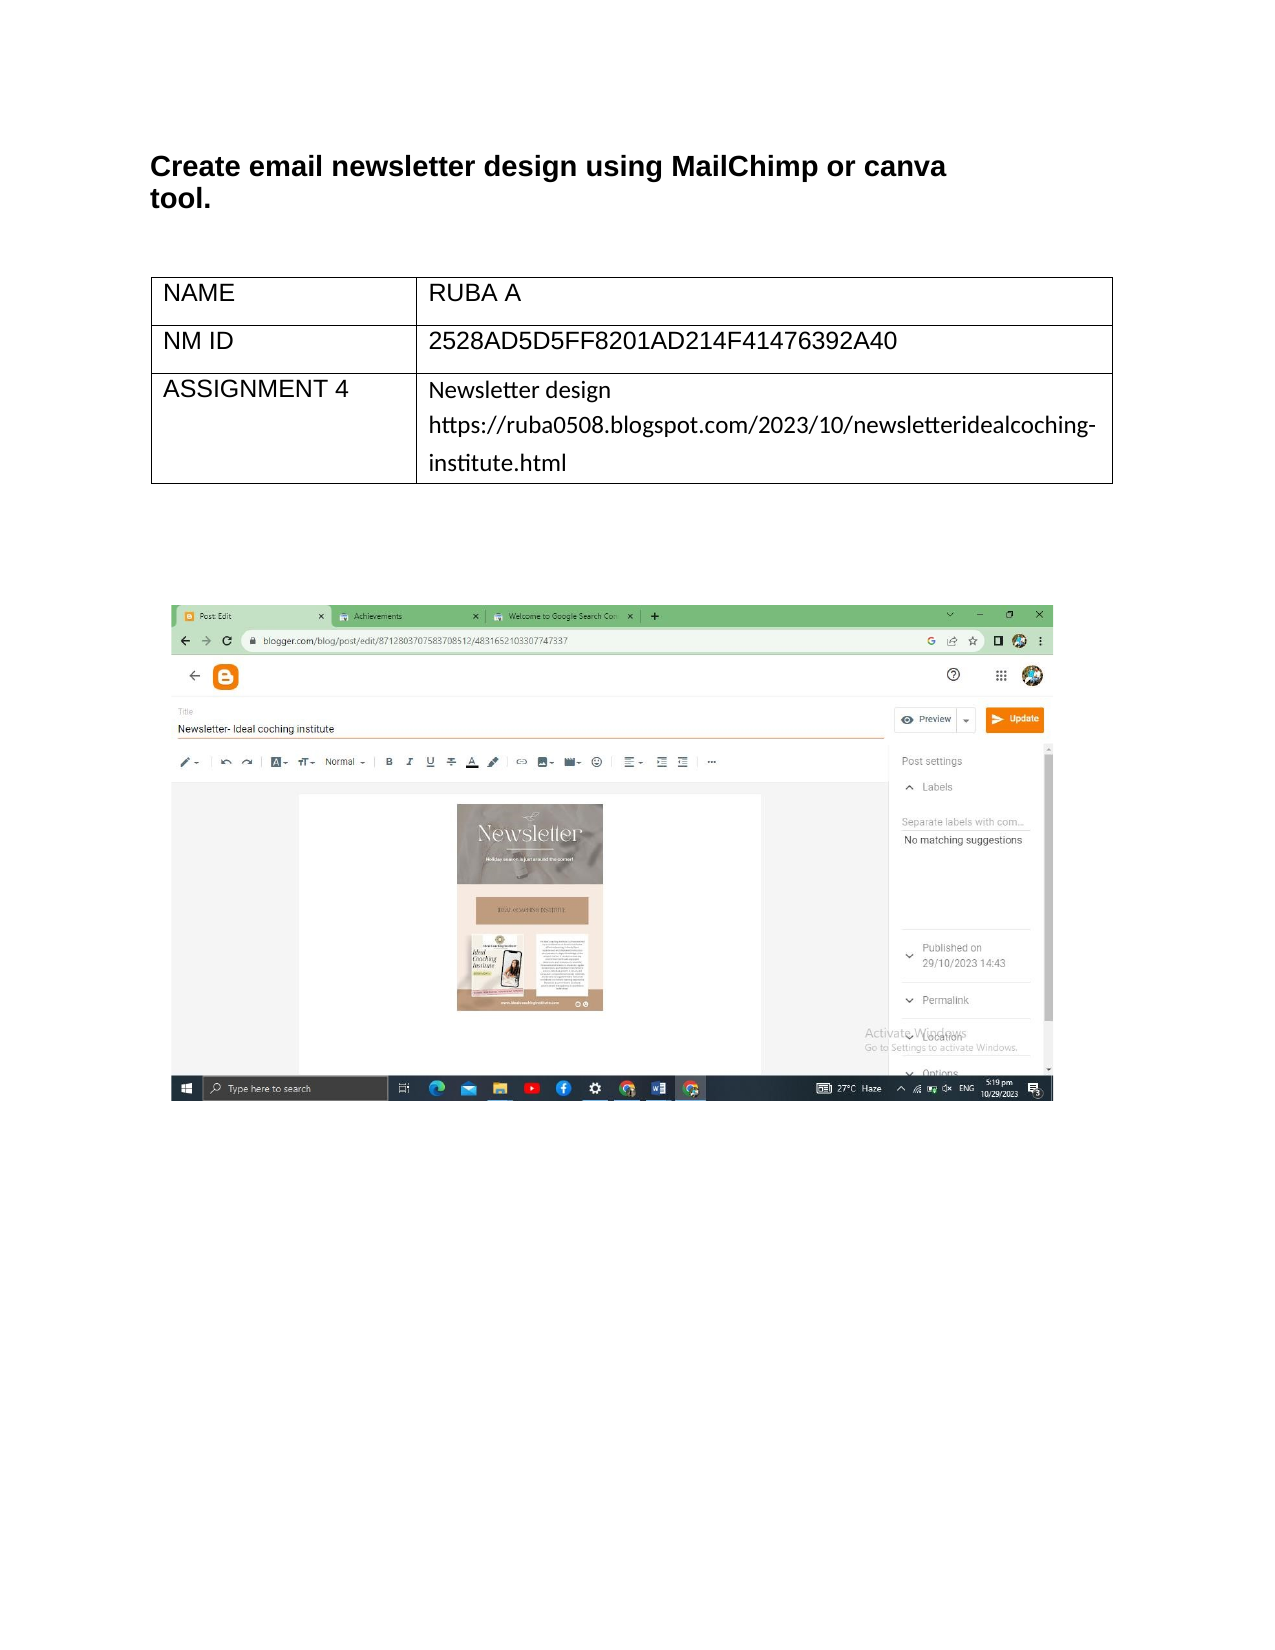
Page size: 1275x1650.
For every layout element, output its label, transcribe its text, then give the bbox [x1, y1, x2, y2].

table_cell NM ID [152, 326, 416, 373]
table_cell ASSIGNMENT 4 [152, 374, 416, 483]
table_cell 2528AD5D5FF8201AD214F41476392A40 [417, 326, 1112, 373]
text Create email newsletter design using MailChimp or canva tool. [150, 150, 1017, 215]
table_header RUBA A [417, 278, 1112, 325]
picture [171, 605, 1054, 1101]
table_header NAME [152, 278, 416, 325]
table_cell Newsletter design https://ruba0508.blogspot.com/2023/10/newsletteridealcoching-institute.html [417, 374, 1112, 483]
